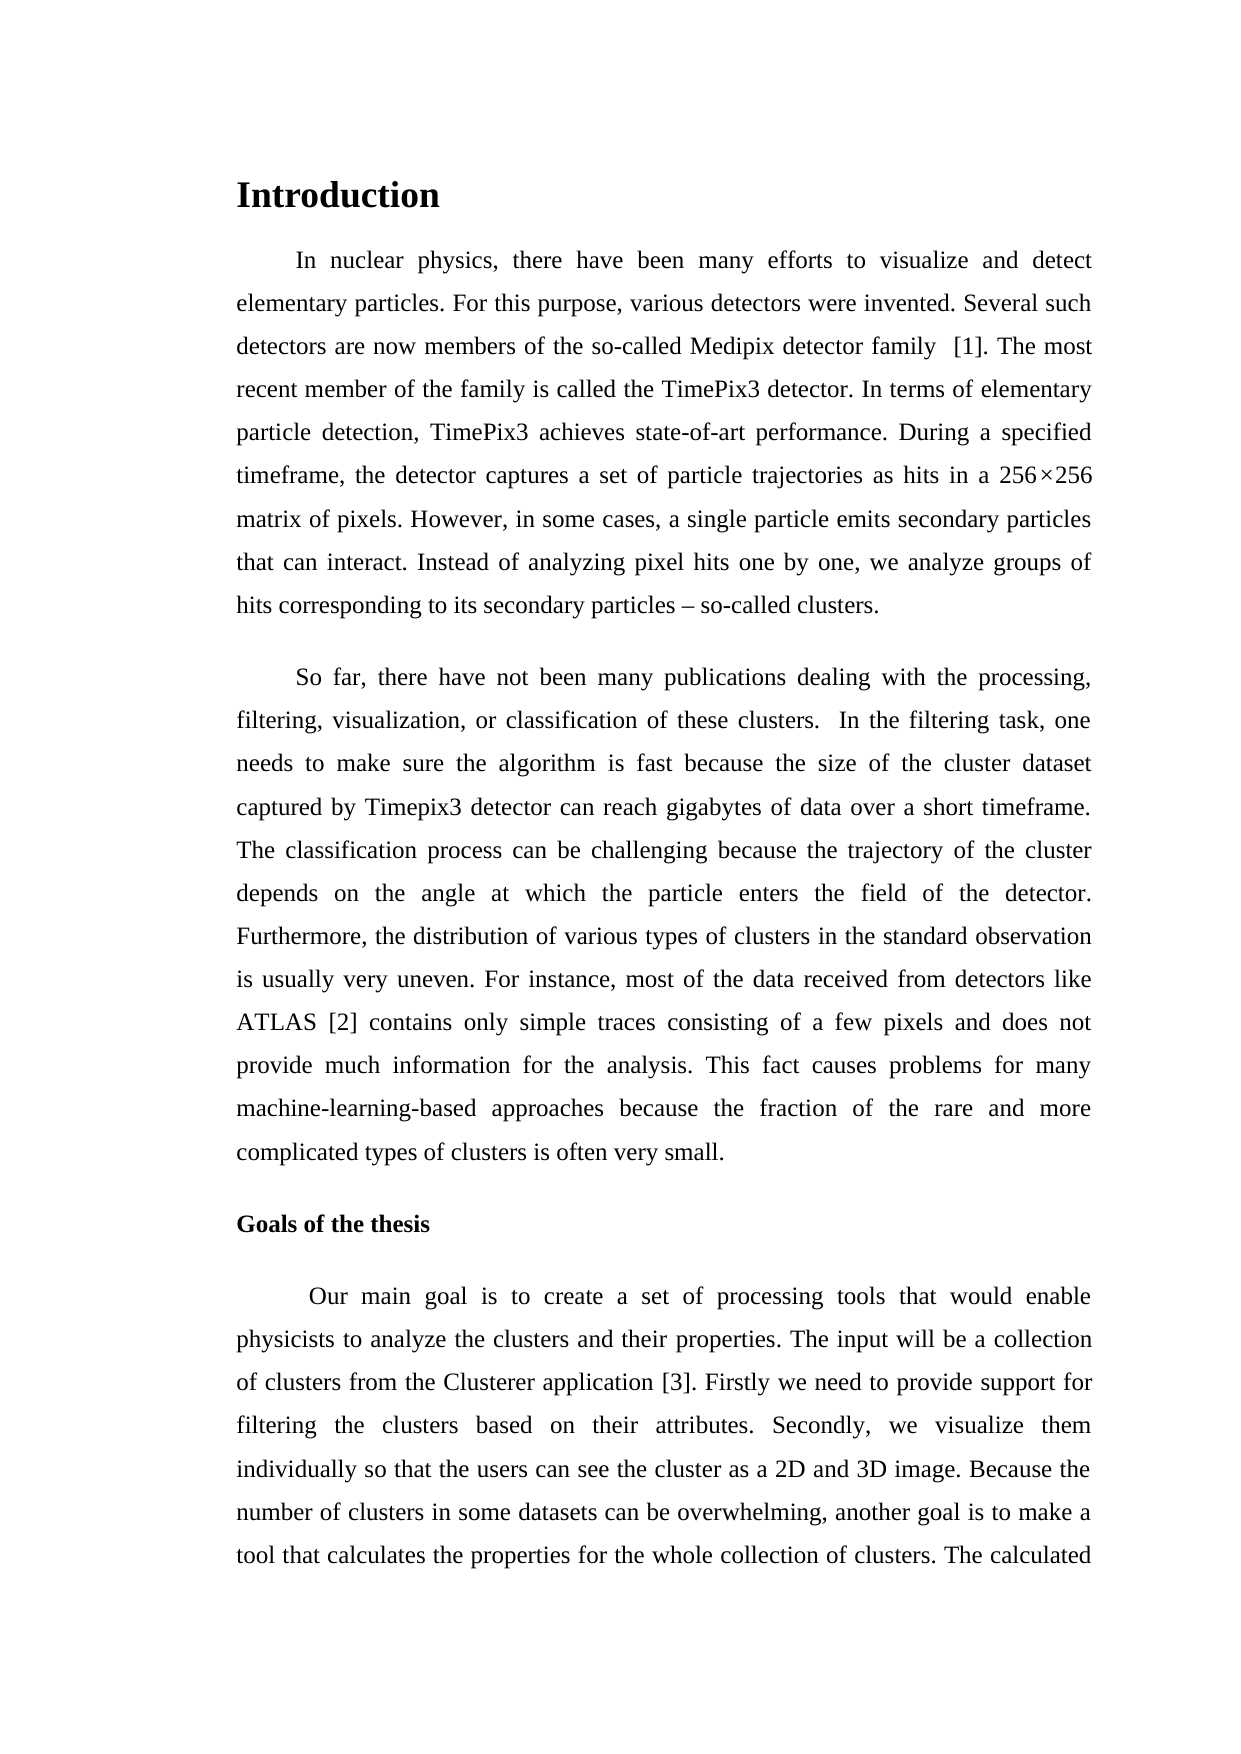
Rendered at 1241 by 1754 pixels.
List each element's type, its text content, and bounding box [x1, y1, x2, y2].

text In nuclear physics, there have been many efforts to visualize and detect elementary particles. For this purpose, various detectors were invented. Several such detectors are now members of the so-called Medipix detector family . The most recent member of the family is called the TimePix3 detector. In terms of elementary particle detection, TimePix3 achieves state-of-art performance. During a specified timeframe, the detector captures a set of particle trajectories as hits in a 256256 matrix of pixels. However, in some cases, a single particle emits secondary particles that can interact. Instead of analyzing pixel hits one by one, we analyze groups of hits corresponding to its secondary particles – so-called clusters. [236, 245, 1092, 619]
subtitle Introduction [236, 173, 1092, 216]
text So far, there have not been many publications dealing with the processing, filtering, visualization, or classification of these clusters. In the filtering task, one needs to make sure the algorithm is fast because the size of the cluster dataset captured by Timepix3 detector can reach gigabytes of data over a short timeframe. The classification process can be challenging because the trajectory of the cluster depends on the angle at which the particle enters the field of the detector. Furthermore, the distribution of various types of clusters in the standard observation is usually very uneven. For instance, most of the data received from detectors like ATLAS contains only simple traces consisting of a few pixels and does not provide much information for the analysis. This fact causes problems for many machine-learning-based approaches because the fraction of the rare and more complicated types of clusters is often very small. [236, 662, 1092, 1165]
text Goals of the thesis [236, 1209, 1092, 1238]
